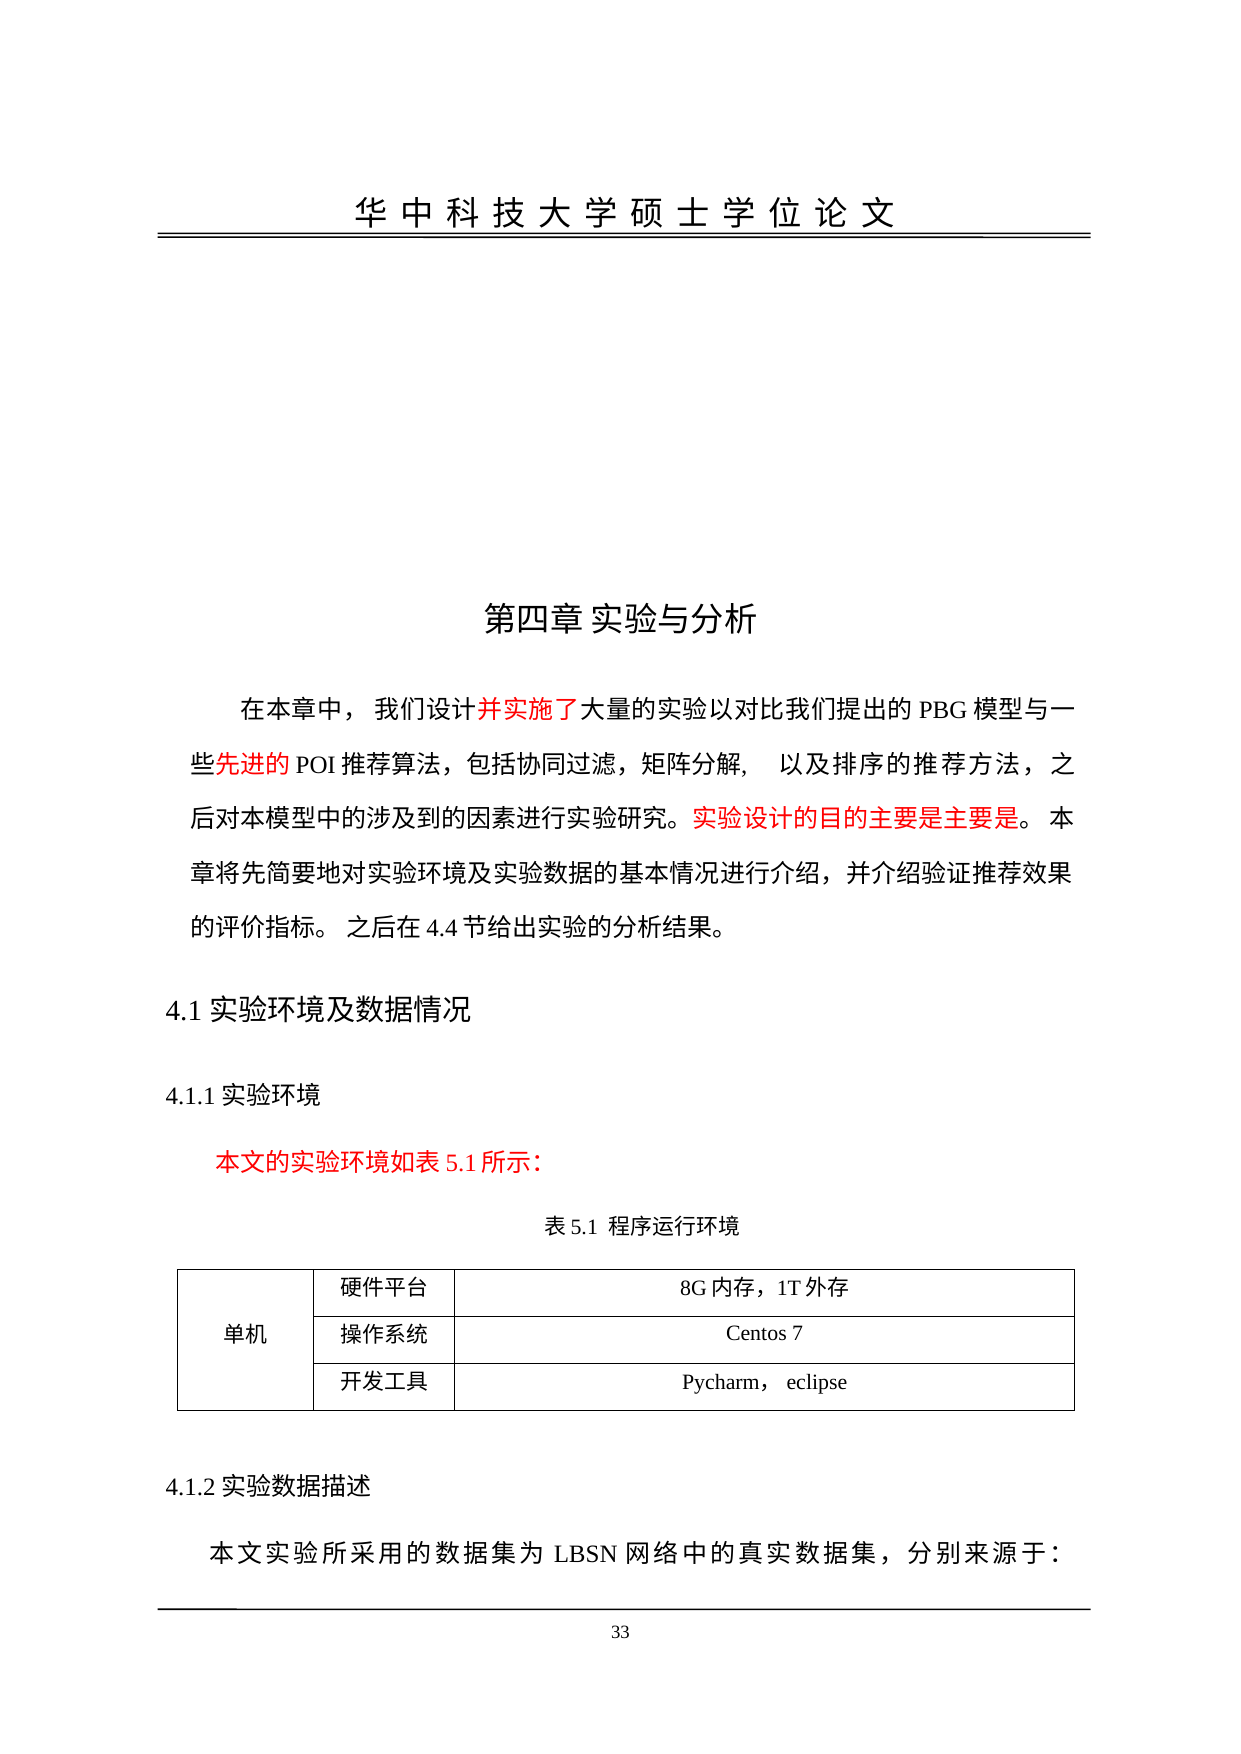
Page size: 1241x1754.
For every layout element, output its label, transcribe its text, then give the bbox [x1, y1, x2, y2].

table_header 硬件平台 [314, 1270, 454, 1316]
subtitle 4.1.2 实验数据描述 [165, 1467, 1075, 1503]
table_cell Pycharm， eclipse [455, 1364, 1074, 1410]
table_cell Centos 7 [455, 1317, 1074, 1363]
subtitle 第四章 实验与分析 [165, 593, 1075, 641]
table_cell 开发工具 [314, 1364, 454, 1410]
text 在本章中， 我们设计并实施了大量的实验以对比我们提出的PBG模型与一些先进的POI推荐算法，包括协同过滤，矩阵分解, 以及排序的推荐方法，之后对本模型中的涉及到的因素进行实验研究。实验设计的目的主要是主要是。 本章将先简要地对实验环境及实验数据的基本情况进行介绍，并介绍验证推荐效果的评价指标。 之后在4.4节给出实验的分析结果。 [190, 690, 1075, 944]
subtitle 4.1 实验环境及数据情况 [165, 987, 1075, 1029]
table_header 8G内存，1T外存 [455, 1270, 1074, 1316]
table_header 单机 [178, 1270, 313, 1410]
table_cell 操作系统 [314, 1317, 454, 1363]
subtitle 4.1.1 实验环境 [165, 1075, 1075, 1112]
text 表5.1 程序运行环境 [165, 1209, 1075, 1241]
text 本文的实验环境如表5.1所示： [165, 1142, 1075, 1178]
